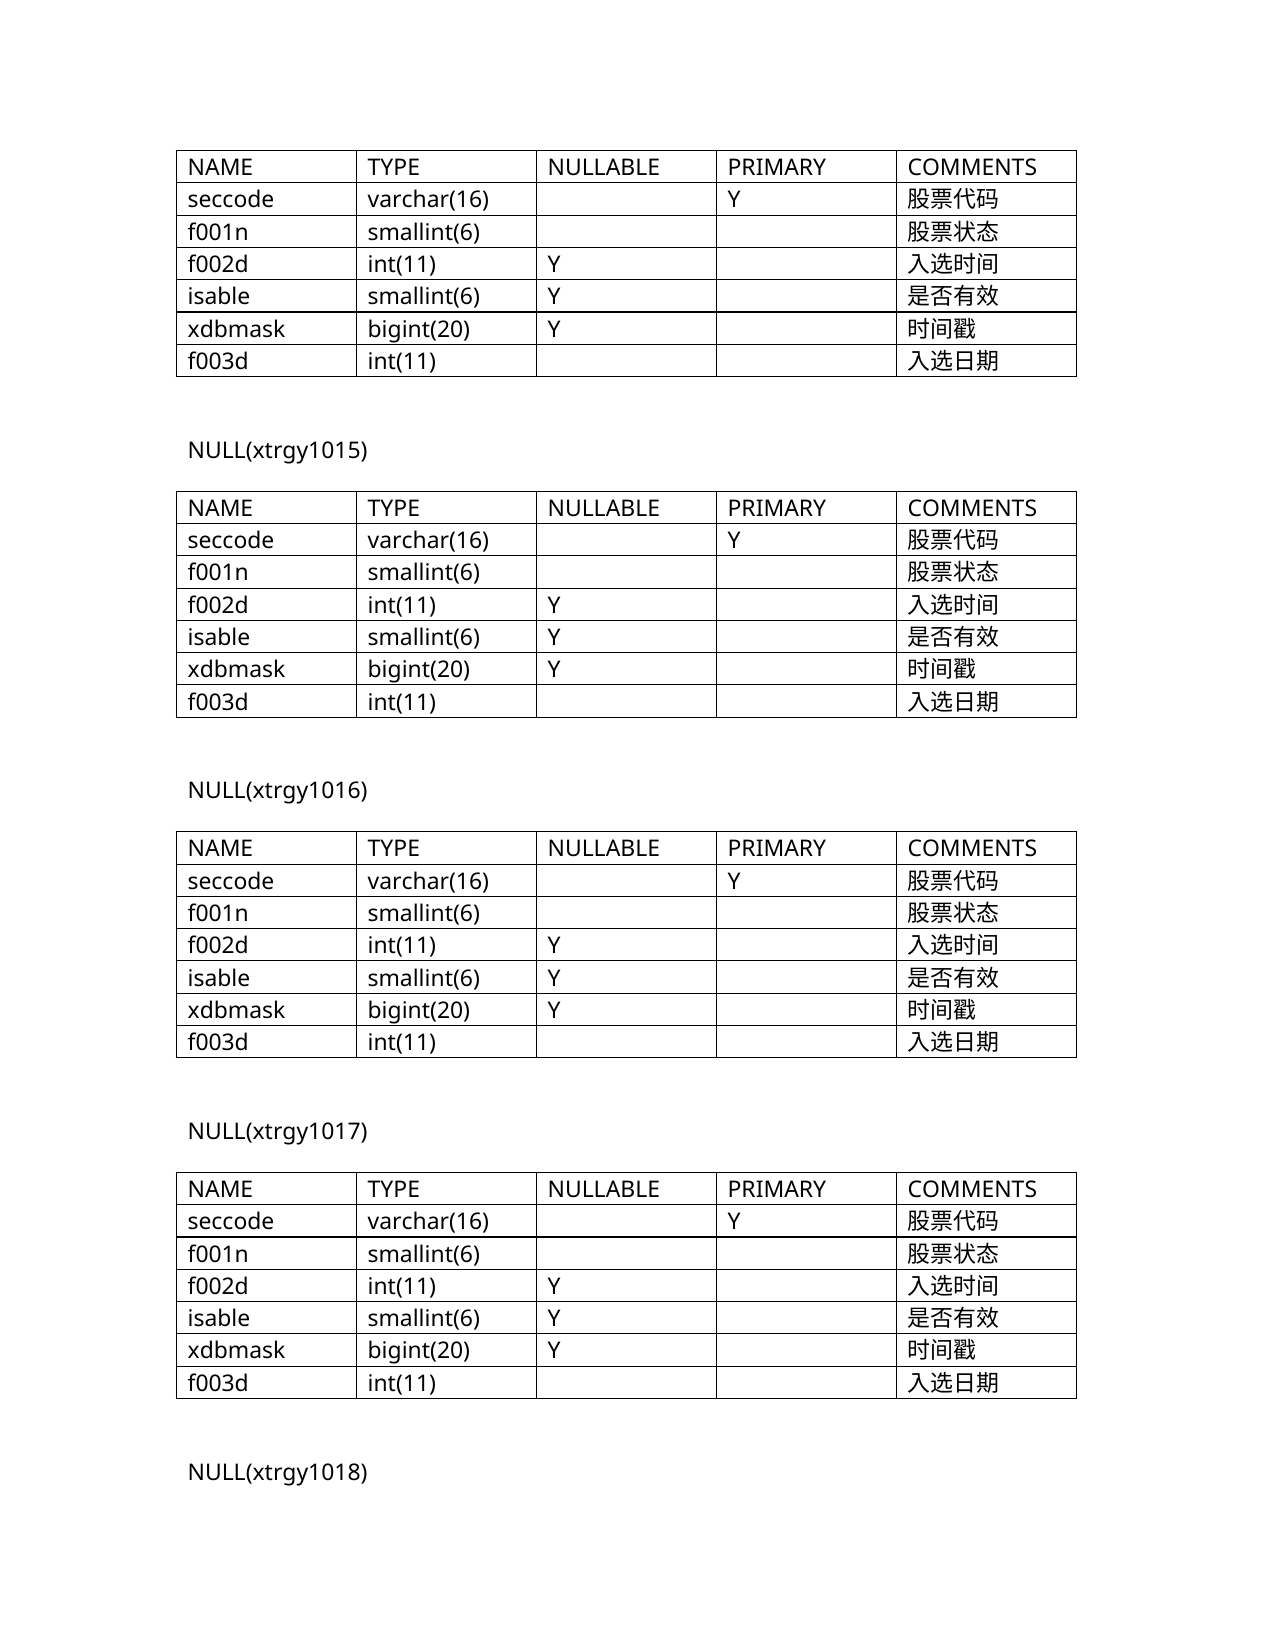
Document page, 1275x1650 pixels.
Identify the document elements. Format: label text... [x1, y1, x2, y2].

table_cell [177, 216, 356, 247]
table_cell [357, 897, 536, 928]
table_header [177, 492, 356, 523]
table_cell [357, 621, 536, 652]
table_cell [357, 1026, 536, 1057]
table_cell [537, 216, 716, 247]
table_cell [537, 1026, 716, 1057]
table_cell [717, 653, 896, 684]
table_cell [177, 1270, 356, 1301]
text NULL(xtrgy1016) [187, 774, 1087, 806]
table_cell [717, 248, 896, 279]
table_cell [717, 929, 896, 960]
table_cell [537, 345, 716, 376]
text NULL(xtrgy1018) [187, 1456, 1087, 1487]
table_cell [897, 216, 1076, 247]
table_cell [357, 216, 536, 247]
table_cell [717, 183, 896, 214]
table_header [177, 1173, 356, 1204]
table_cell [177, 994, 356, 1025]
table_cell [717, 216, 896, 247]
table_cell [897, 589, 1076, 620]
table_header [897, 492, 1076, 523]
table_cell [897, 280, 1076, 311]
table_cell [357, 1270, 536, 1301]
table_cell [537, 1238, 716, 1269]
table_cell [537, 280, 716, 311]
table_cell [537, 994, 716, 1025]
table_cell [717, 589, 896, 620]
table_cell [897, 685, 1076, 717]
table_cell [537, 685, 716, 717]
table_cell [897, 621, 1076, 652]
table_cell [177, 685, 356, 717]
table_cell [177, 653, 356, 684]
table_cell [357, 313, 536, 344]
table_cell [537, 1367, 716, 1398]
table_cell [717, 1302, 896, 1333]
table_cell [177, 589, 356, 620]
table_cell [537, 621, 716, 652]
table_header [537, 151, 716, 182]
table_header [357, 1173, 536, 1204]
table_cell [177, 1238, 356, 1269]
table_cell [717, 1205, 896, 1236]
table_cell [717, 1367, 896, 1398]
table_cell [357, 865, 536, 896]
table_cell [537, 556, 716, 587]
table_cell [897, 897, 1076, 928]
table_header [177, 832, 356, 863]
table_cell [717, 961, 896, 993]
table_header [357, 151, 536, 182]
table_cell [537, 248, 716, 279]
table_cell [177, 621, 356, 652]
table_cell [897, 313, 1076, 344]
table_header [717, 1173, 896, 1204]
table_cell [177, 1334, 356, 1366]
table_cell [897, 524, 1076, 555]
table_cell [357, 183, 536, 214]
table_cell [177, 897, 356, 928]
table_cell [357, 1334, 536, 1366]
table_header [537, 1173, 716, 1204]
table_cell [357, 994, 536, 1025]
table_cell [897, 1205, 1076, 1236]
text NULL(xtrgy1017) [187, 1115, 1087, 1146]
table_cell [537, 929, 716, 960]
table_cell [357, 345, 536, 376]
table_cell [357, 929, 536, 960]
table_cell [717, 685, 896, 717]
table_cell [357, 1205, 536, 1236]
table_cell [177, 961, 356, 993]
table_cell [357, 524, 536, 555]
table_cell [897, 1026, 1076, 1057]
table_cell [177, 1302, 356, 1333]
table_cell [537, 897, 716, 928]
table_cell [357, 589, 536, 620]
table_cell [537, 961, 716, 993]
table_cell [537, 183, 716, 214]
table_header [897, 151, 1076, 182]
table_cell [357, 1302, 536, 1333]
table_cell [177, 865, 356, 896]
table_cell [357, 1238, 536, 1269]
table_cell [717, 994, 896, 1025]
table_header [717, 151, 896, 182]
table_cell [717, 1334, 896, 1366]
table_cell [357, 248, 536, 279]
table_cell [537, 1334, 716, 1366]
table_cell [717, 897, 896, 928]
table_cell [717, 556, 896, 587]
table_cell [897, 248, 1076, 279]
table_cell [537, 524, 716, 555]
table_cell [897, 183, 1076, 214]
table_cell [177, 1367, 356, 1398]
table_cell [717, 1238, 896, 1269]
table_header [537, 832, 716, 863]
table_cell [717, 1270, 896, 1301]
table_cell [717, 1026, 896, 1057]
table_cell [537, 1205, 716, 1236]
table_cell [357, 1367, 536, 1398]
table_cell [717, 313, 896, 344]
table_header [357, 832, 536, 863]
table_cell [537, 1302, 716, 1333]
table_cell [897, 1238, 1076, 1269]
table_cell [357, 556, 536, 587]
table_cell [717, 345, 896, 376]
text NULL(xtrgy1015) [187, 434, 1087, 465]
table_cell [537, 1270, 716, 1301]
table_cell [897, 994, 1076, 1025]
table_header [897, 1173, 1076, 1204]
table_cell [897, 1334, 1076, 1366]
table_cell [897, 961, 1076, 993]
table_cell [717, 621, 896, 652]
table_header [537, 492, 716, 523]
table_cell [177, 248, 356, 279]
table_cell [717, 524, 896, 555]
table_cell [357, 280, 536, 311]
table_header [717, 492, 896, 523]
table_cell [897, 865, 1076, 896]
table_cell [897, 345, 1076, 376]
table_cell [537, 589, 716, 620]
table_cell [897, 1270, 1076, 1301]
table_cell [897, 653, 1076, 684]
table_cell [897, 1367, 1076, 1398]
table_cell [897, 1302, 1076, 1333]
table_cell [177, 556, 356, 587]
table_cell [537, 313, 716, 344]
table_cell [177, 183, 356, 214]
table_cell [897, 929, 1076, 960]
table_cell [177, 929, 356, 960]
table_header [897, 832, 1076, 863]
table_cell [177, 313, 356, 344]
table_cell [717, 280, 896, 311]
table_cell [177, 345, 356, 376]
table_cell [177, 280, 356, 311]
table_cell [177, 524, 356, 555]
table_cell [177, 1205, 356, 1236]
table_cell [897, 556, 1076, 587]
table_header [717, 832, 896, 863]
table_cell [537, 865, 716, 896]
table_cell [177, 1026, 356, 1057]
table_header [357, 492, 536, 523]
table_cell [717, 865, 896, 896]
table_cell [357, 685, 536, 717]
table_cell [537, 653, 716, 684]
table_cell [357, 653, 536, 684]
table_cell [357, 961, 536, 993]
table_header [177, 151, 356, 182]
